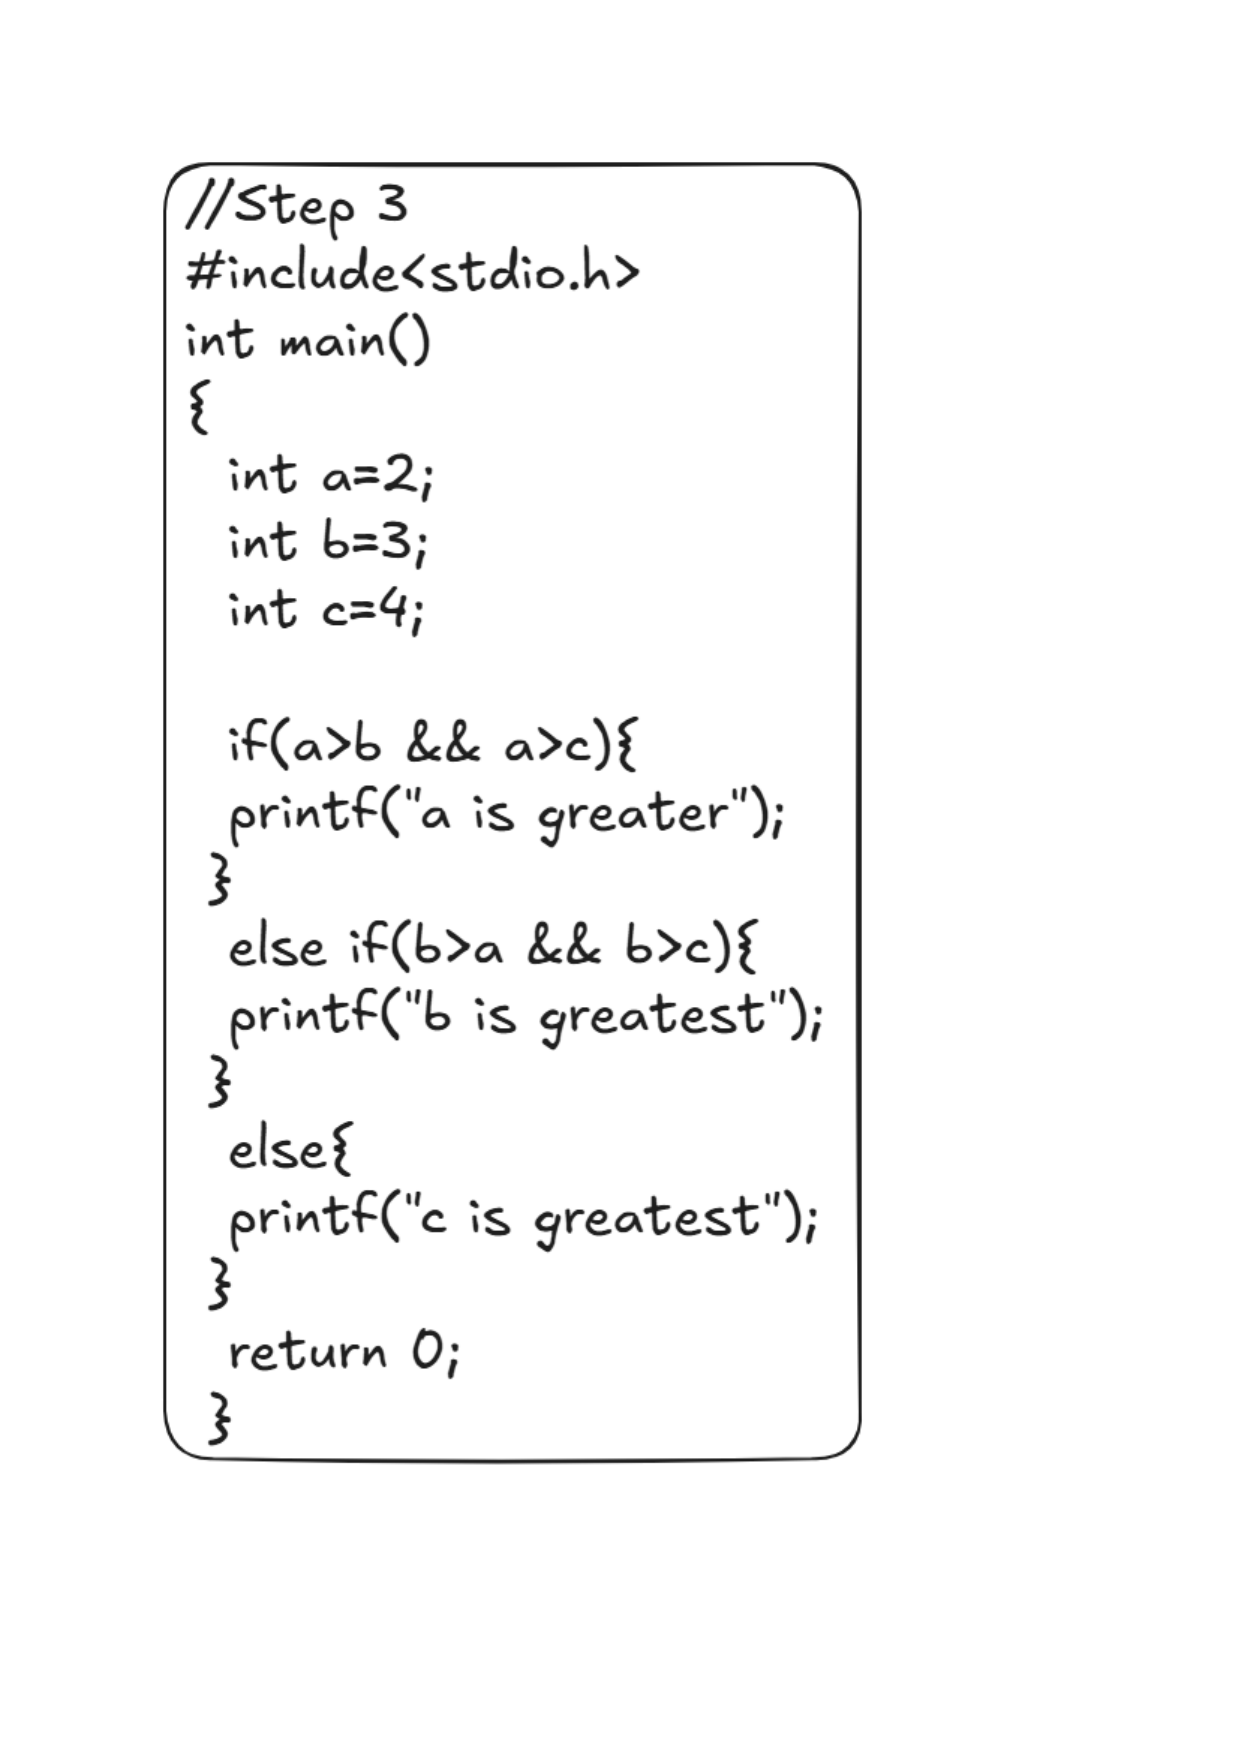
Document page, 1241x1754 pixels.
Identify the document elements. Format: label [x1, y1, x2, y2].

picture [150, 150, 874, 1604]
